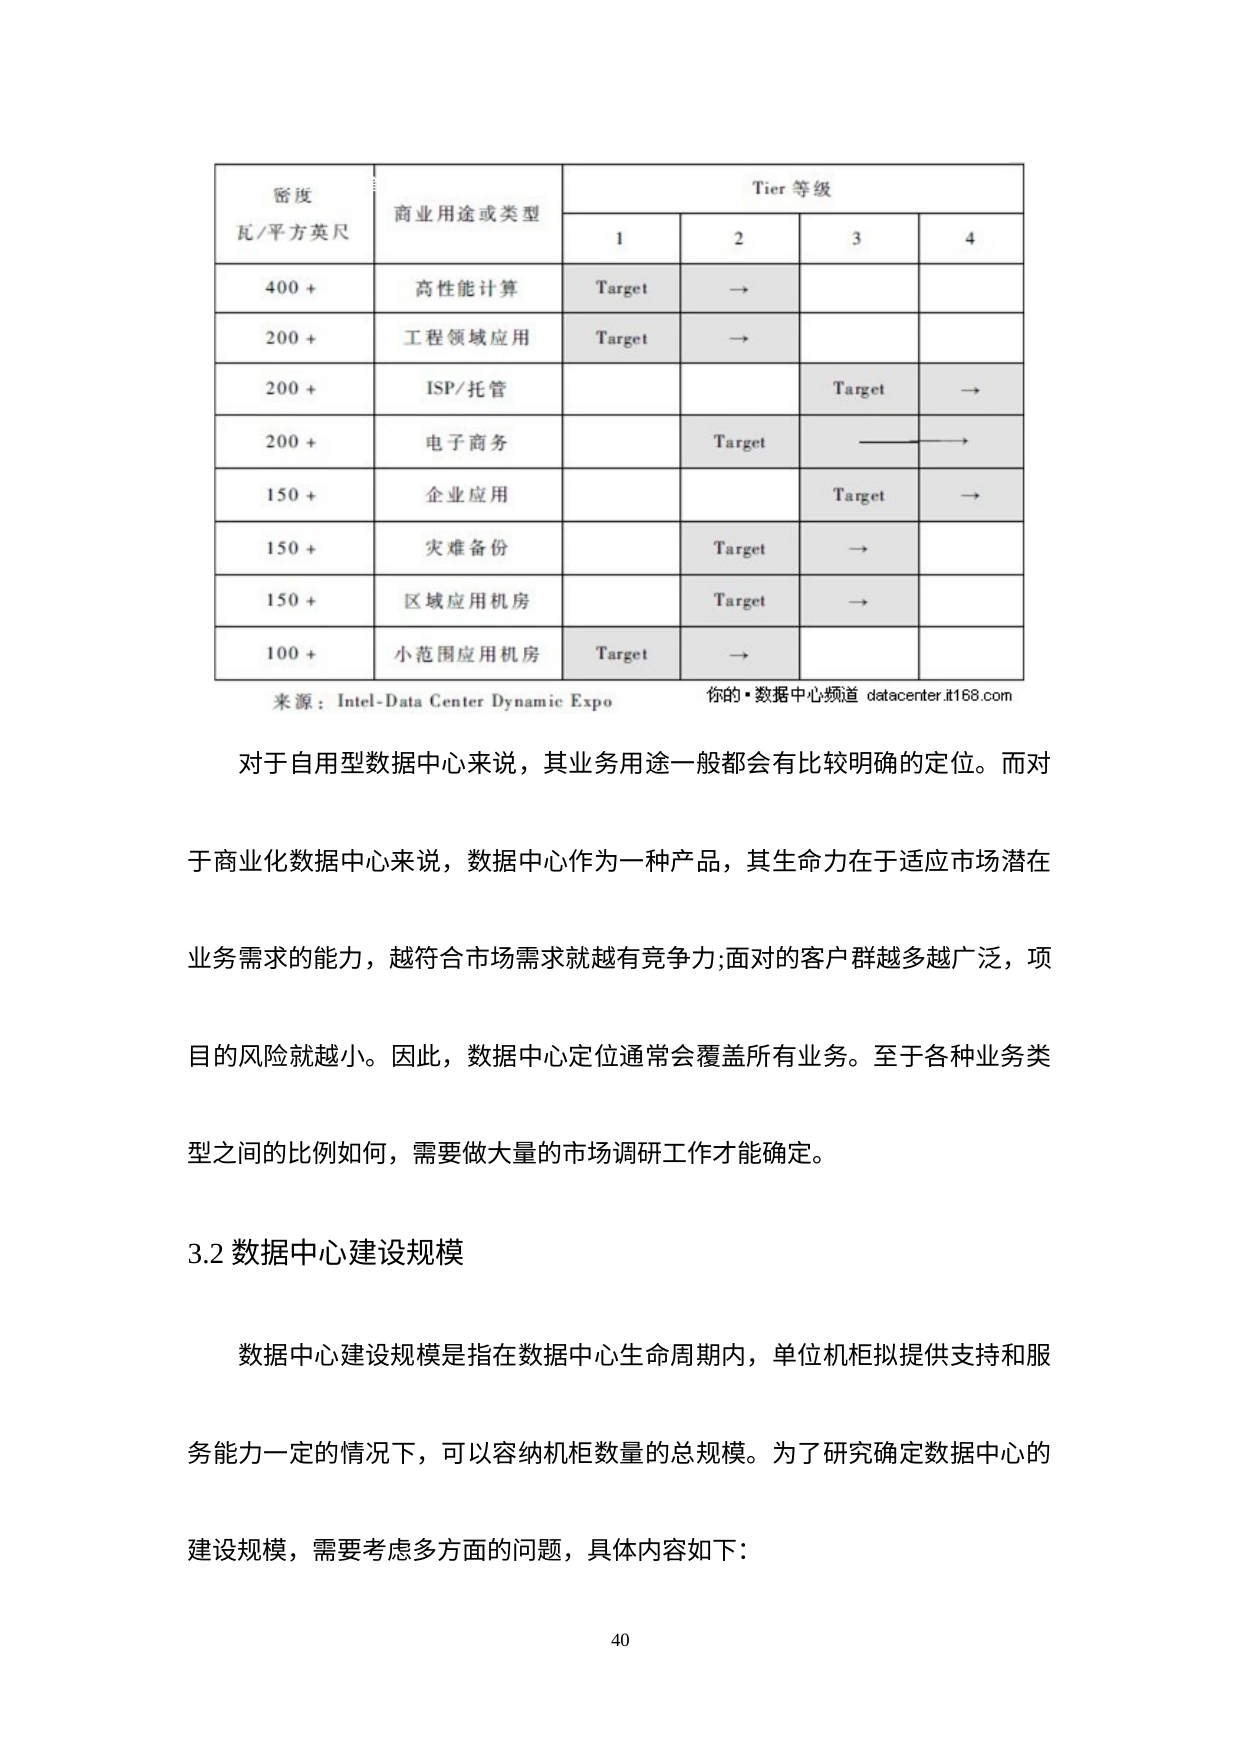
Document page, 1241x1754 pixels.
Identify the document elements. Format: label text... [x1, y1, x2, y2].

subtitle 3.2 数据中心建设规模 [187, 1219, 1053, 1284]
text 数据中心建设规模是指在数据中心生命周期内，单位机柜拟提供支持和服务能力一定的情况下，可以容纳机柜数量的总规模。为了研究确定数据中心的建设规模，需要考虑多方面的问题，具体内容如下： [187, 1321, 1053, 1581]
picture [214, 162, 1026, 714]
text 对于自用型数据中心来说，其业务用途一般都会有比较明确的定位。而对于商业化数据中心来说，数据中心作为一种产品，其生命力在于适应市场潜在业务需求的能力，越符合市场需求就越有竞争力;面对的客户群越多越广泛，项目的风险就越小。因此，数据中心定位通常会覆盖所有业务。至于各种业务类型之间的比例如何，需要做大量的市场调研工作才能确定。 [187, 729, 1053, 1184]
